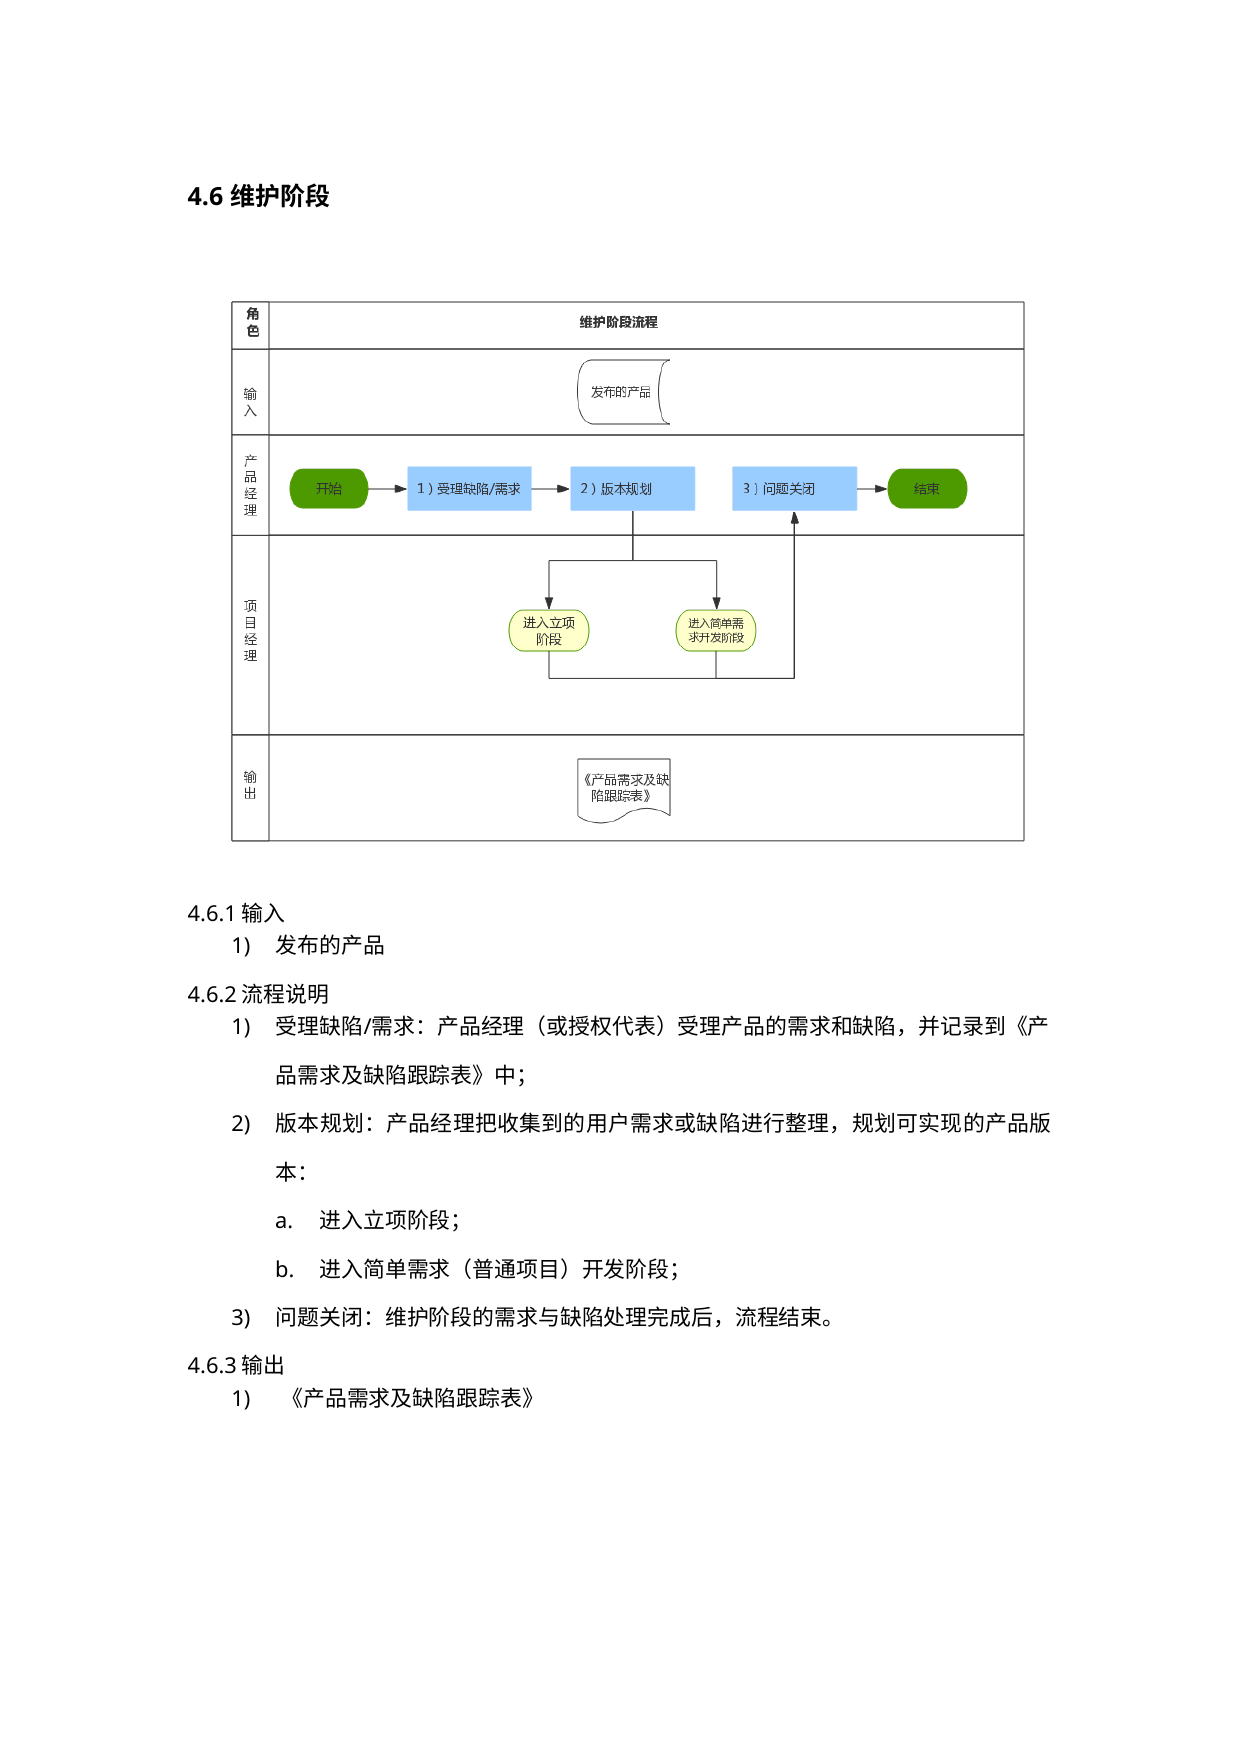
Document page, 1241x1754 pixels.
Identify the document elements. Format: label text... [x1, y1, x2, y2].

text 4.6.1输入 [187, 896, 1053, 928]
picture [187, 245, 1053, 869]
list 发布的产品 [231, 928, 1053, 961]
subtitle 4.6 维护阶段 [187, 162, 1053, 227]
list 《产品需求及缺陷跟踪表》 [231, 1381, 1053, 1413]
list 进入立项阶段； [275, 1203, 1053, 1236]
list 进入简单需求（普通项目）开发阶段； [275, 1251, 1053, 1284]
list 问题关闭：维护阶段的需求与缺陷处理完成后，流程结束。 [231, 1300, 1053, 1332]
list 受理缺陷/需求：产品经理（或授权代表）受理产品的需求和缺陷，并记录到《产品需求及缺陷跟踪表》中； [231, 1009, 1053, 1090]
text 4.6.2流程说明 [187, 976, 1053, 1009]
list 版本规划：产品经理把收集到的用户需求或缺陷进行整理，规划可实现的产品版本： [231, 1106, 1053, 1187]
text 4.6.3输出 [187, 1348, 1053, 1381]
